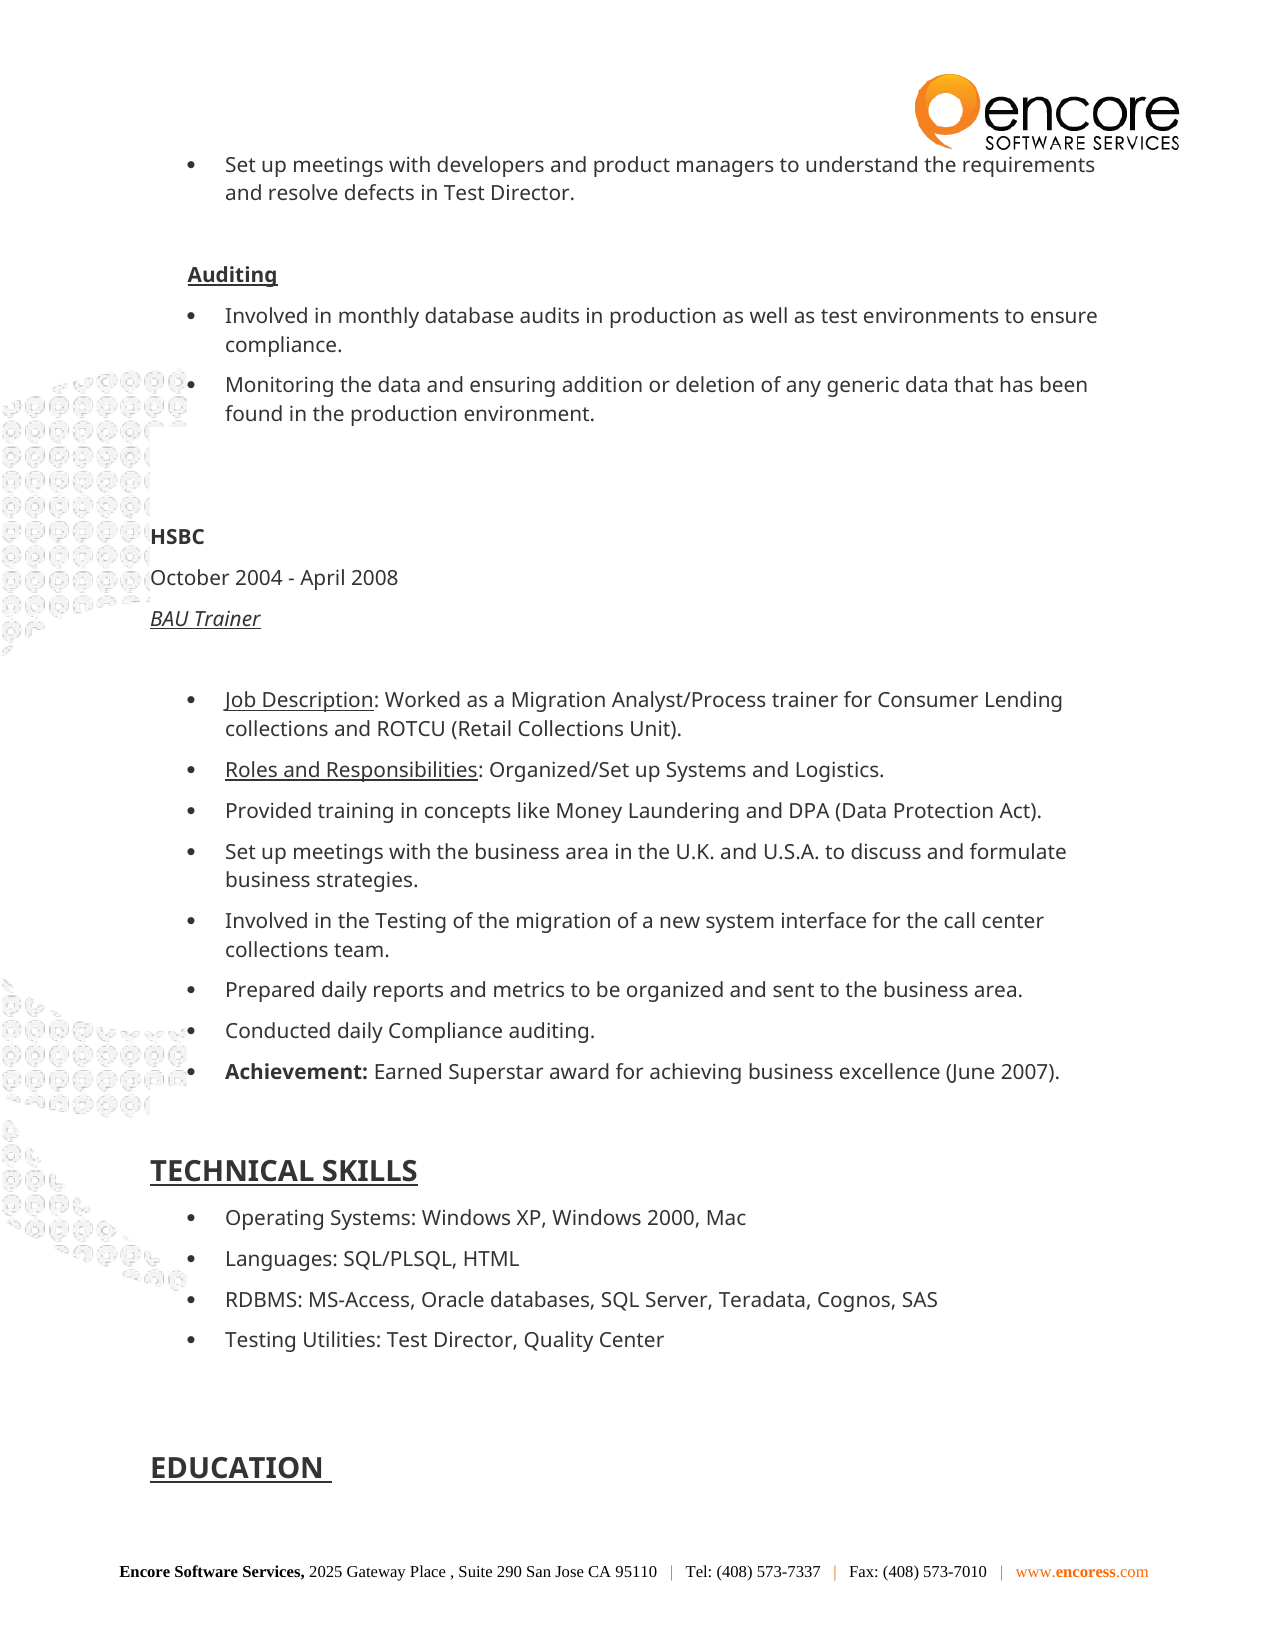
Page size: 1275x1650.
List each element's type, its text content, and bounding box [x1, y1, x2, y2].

list Involved in the Testing of the migration of a new system interface for the call center collections team. [187, 906, 1125, 963]
list Conducted daily Compliance auditing. [187, 1017, 1125, 1045]
list Operating Systems: Windows XP, Windows 2000, Mac [187, 1203, 1125, 1231]
list Languages: SQL/PLSQL, HTML [187, 1244, 1125, 1272]
list Involved in monthly database audits in production as well as test environments to ensure compliance. [187, 301, 1125, 358]
list Set up meetings with developers and product managers to understand the requirements and resolve defects in Test Director. [187, 150, 1125, 207]
text HSBC [150, 522, 1125, 550]
list Achievement: Earned Superstar award for achieving business excellence (June 2007). [187, 1057, 1125, 1086]
text October 2004 - April 2008 [150, 563, 1125, 591]
list RDBMS: MS-Access, Oracle databases, SQL Server, Teradata, Cognos, SAS [187, 1285, 1125, 1313]
text EDUCATION [150, 1447, 1125, 1487]
text Auditing [150, 260, 1112, 289]
list Provided training in concepts like Money Laundering and DPA (Data Protection Act). [187, 796, 1125, 824]
list Roles and Responsibilities: Organized/Set up Systems and Logistics. [187, 755, 1125, 783]
text BAU Trainer [150, 604, 1125, 632]
text TECHNICAL SKILLS [150, 1151, 1125, 1190]
list Prepared daily reports and metrics to be organized and sent to the business area. [187, 976, 1125, 1004]
list Testing Utilities: Test Director, Quality Center [187, 1326, 1125, 1354]
list Set up meetings with the business area in the U.K. and U.S.A. to discuss and formulate business strategies. [187, 837, 1125, 894]
list Monitoring the data and ensuring addition or deletion of any generic data that has been found in the production environment. [187, 371, 1125, 427]
list Job Description: Worked as a Migration Analyst/Process trainer for Consumer Lending collections and ROTCU (Retail Collections Unit). [187, 686, 1125, 742]
picture [0, 349, 607, 1311]
picture [911, 71, 1186, 154]
